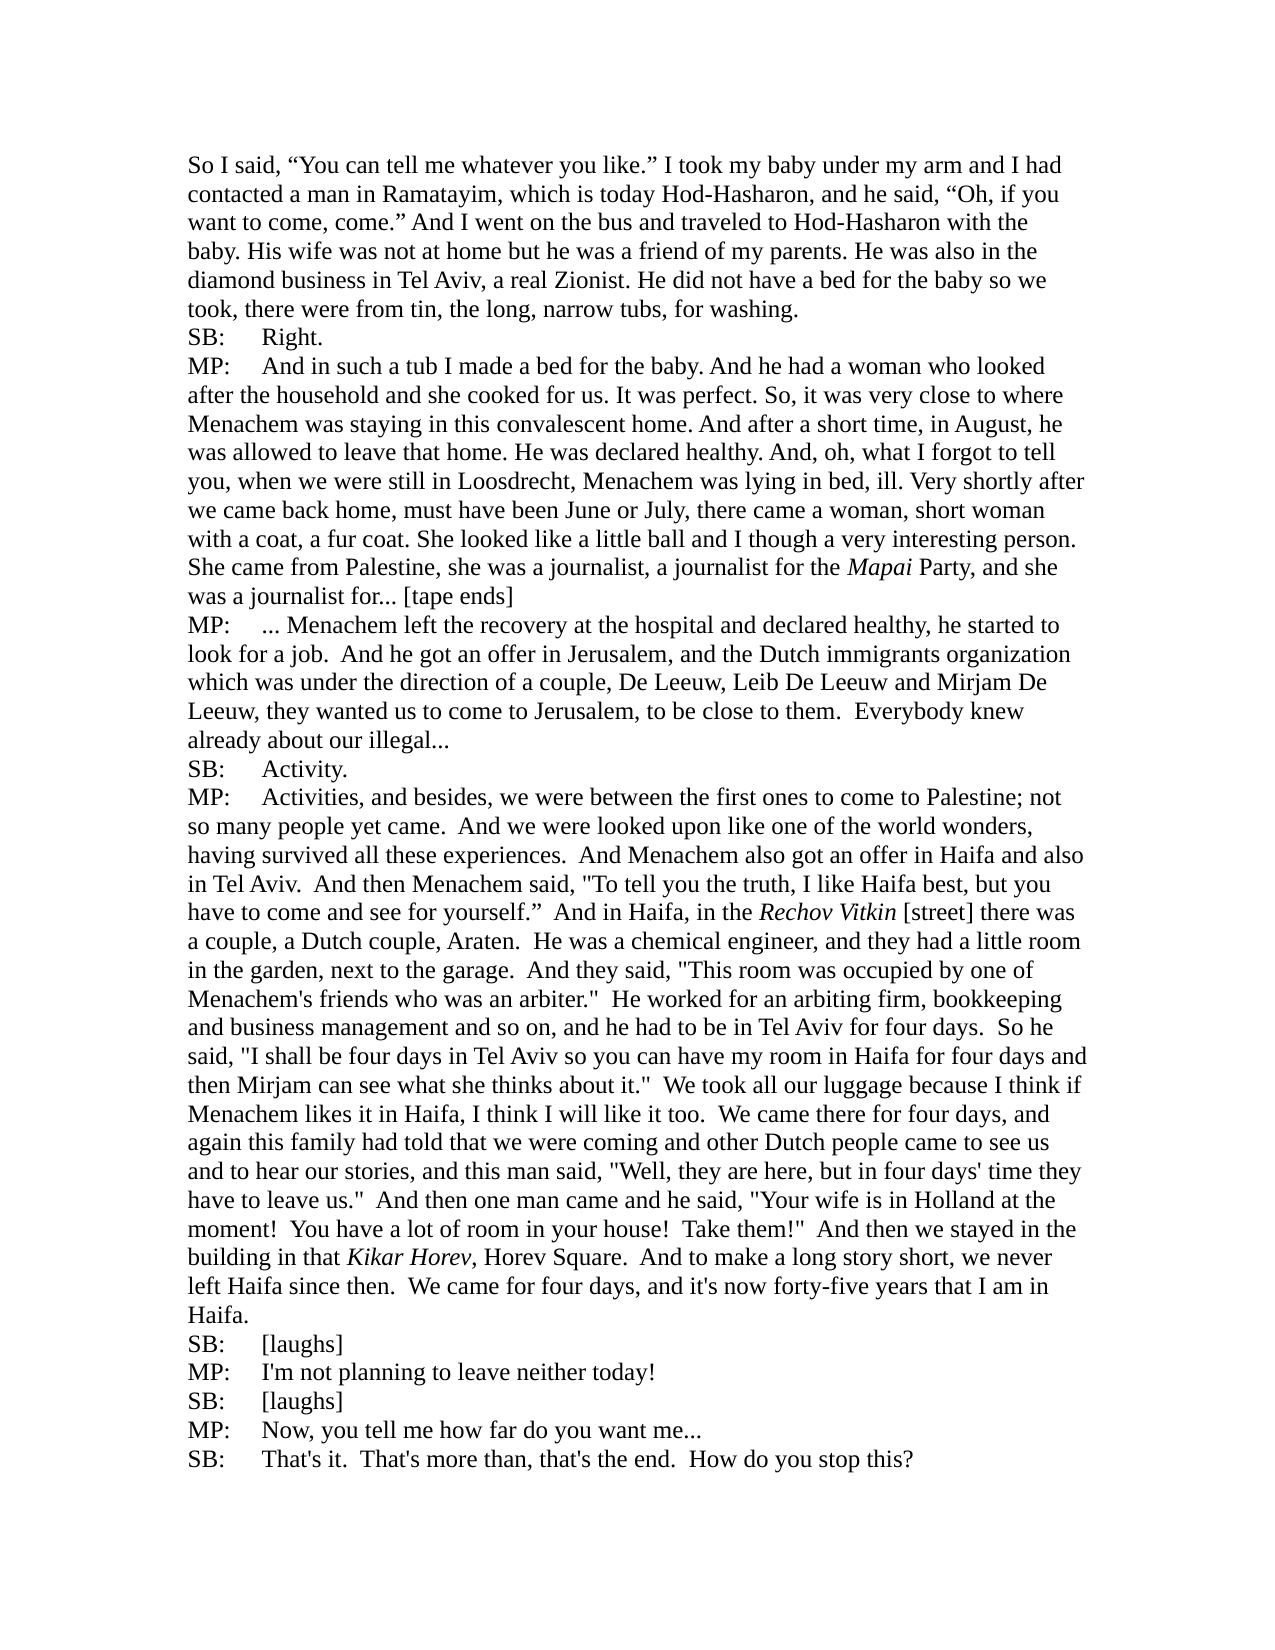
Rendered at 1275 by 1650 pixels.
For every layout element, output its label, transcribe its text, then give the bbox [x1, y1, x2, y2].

text MP: And in such a tub I made a bed for the baby. And he had a woman who looked after the household and she cooked for us. It was perfect. So, it was very close to where Menachem was staying in this convalescent home. And after a short time, in August, he was allowed to leave that home. He was declared healthy. And, oh, what I forgot to tell you, when we were still in Loosdrecht, Menachem was lying in bed, ill. Very shortly after we came back home, must have been June or July, there came a woman, short woman with a coat, a fur coat. She looked like a little ball and I though a very interesting person. She came from Palestine, she was a journalist, a journalist for the Mapai Party, and she was a journalist for... [tape ends] [187, 466, 1087, 725]
text SB: Right. [187, 437, 1087, 466]
text MP: ... Menachem left the recovery at the hospital and declared healthy, he started to look for a job. And he got an offer in Jerusalem, and the Dutch immigrants organization which was under the direction of a couple, De Leeuw, Leib De Leeuw and Mirjam De Leeuw, they wanted us to come to Jerusalem, to be close to them. Everybody knew already about our illegal... [187, 725, 1087, 869]
text SB: Activity. [187, 869, 1087, 897]
text MP: Activities, and besides, we were between the first ones to come to Palestine; not so many people yet came. And we were looked upon like one of the world wonders, having survived all these experiences. And Menachem also got an offer in Haifa and also in Tel Aviv. And then Menachem said, "To tell you the truth, I like Haifa best, but you have to come and see for yourself.” And in Haifa, in the Rechov Vitkin [street] there was a couple, a Dutch couple, Araten. He was a chemical engineer, and they had a little room in the garden, next to the garage. And they said, "This room was occupied by one of Menachem's friends who was an arbiter." He worked for an arbiting firm, bookkeeping and business management and so on, and he had to be in Tel Aviv for four days. So he said, "I shall be four days in Tel Aviv so you can have my room in Haifa for four days and then Mirjam can see what she thinks about it." We took all our luggage because I think if Menachem likes it in Haifa, I think I will like it too. We came there for four days, and again this family had told that we were coming and other Dutch people came to see us and to hear our stories, and this man said, "Well, they are here, but in four days' time they have to leave us." And then one man came and he said, "Your wife is in Holland at the moment! You have a lot of room in your house! Take them!" And then we stayed in the building in that Kikar Horev, Horev Square. And to make a long story short, we never left Haifa since then. We came for four days, and it's now forty-five years that I am in Haifa. [187, 897, 1087, 1444]
text SB: [laughs] [187, 1444, 1087, 1472]
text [187, 150, 1087, 437]
